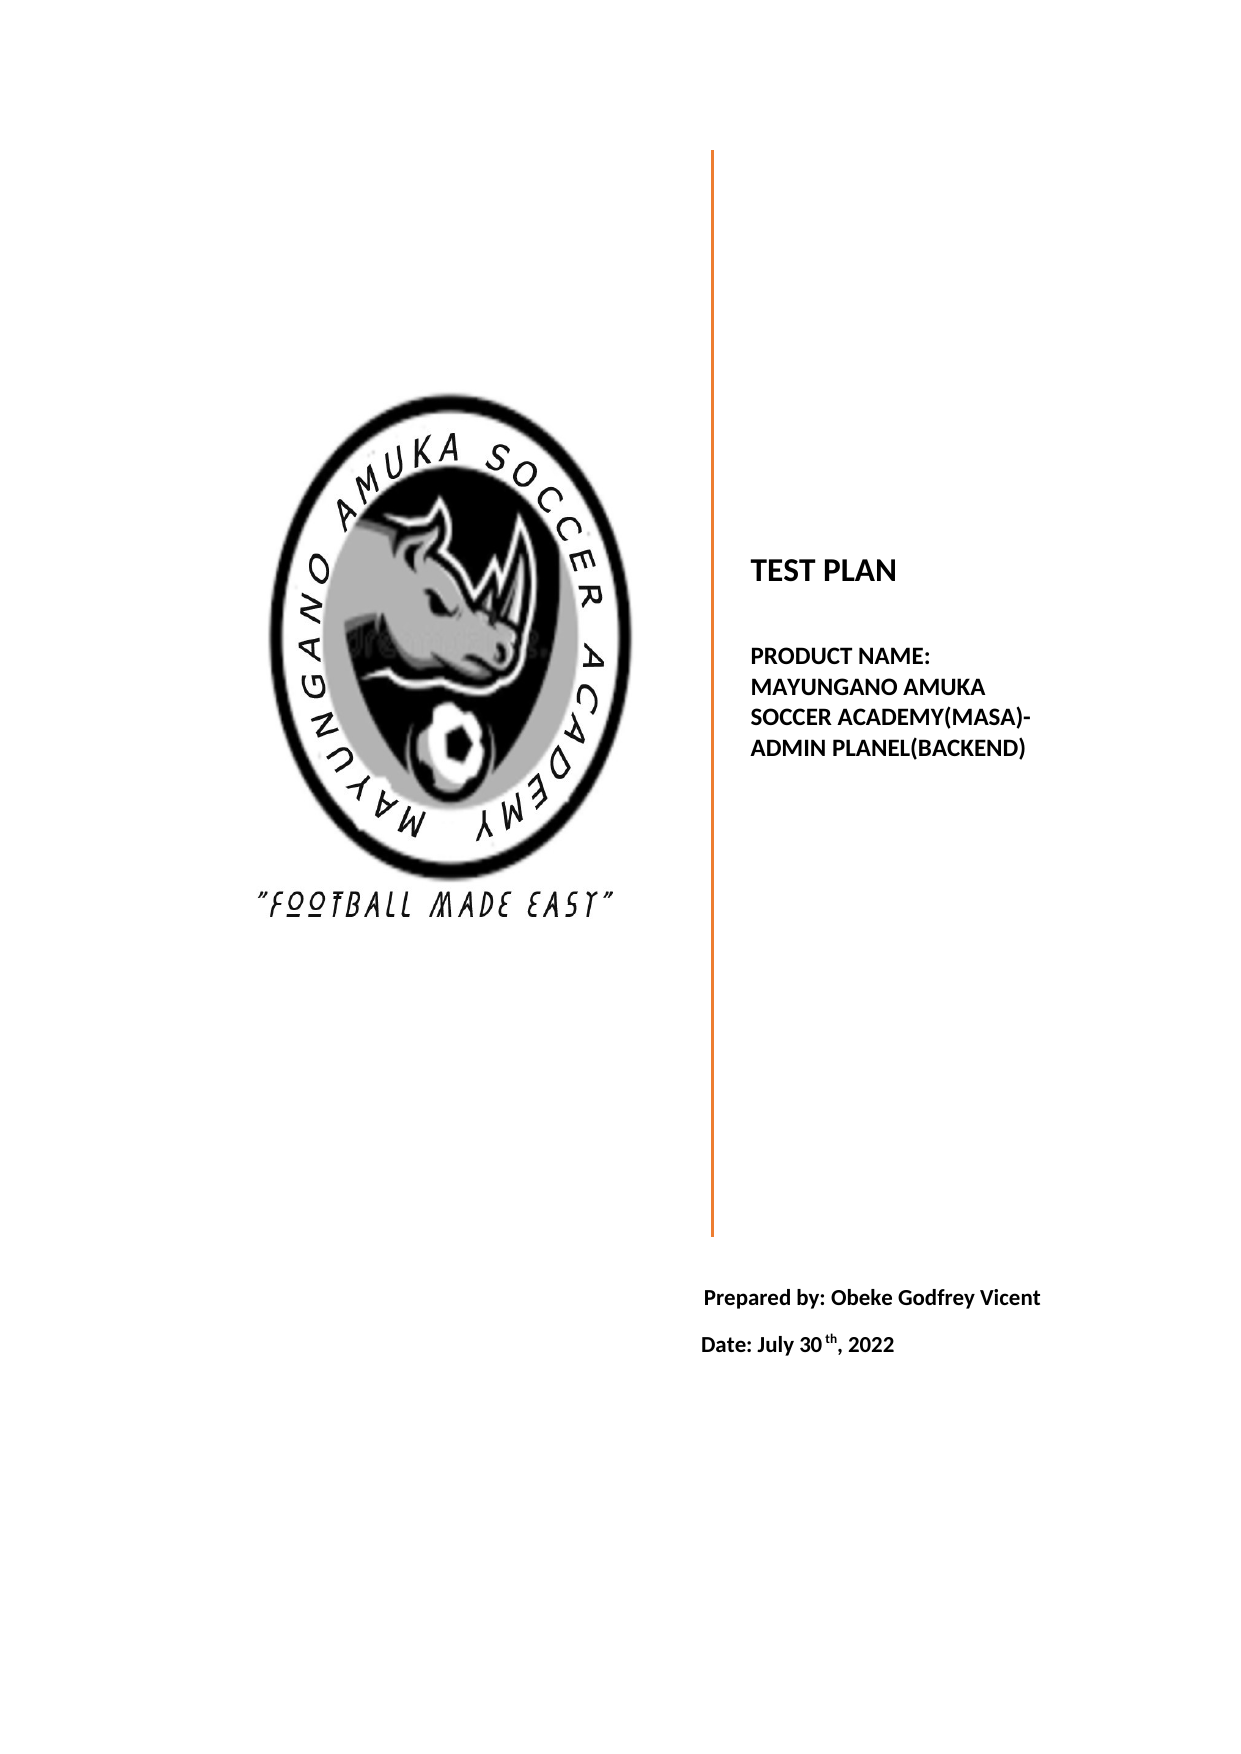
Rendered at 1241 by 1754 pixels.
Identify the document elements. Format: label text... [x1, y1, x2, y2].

table_header TEST PLAN PRODUCT NAME: Mayungano amuka soccer academy(masa)-ADMIN PLANEL(backend) [714, 150, 1090, 1237]
table_header [150, 150, 711, 1237]
text Date: July 30th, 2022 [150, 1330, 1090, 1358]
text Prepared by: Obeke Godfrey Vicent [150, 1283, 1090, 1311]
picture [187, 285, 676, 990]
